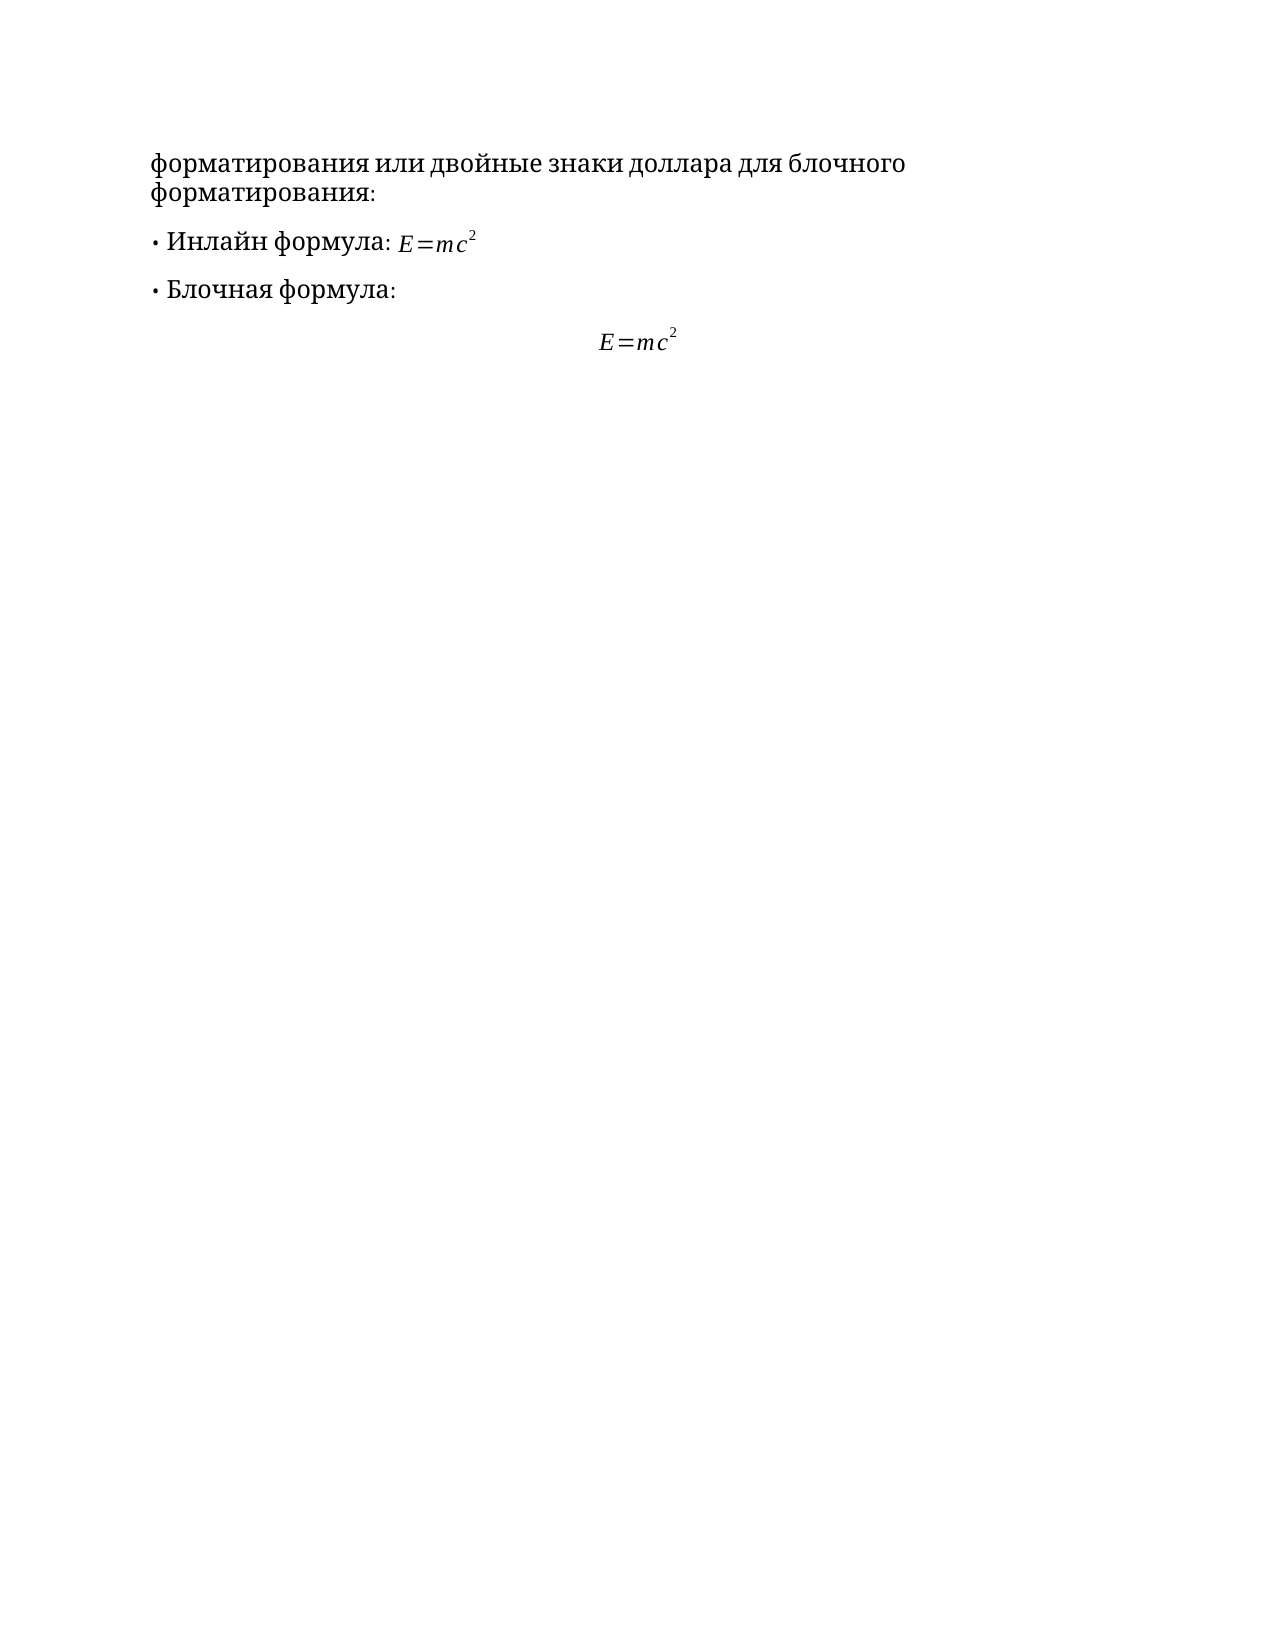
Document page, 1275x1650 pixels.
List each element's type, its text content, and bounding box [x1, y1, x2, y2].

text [150, 150, 1125, 207]
text • Блочная формула: [150, 276, 1125, 305]
text • Инлайн формула: [150, 226, 1125, 257]
